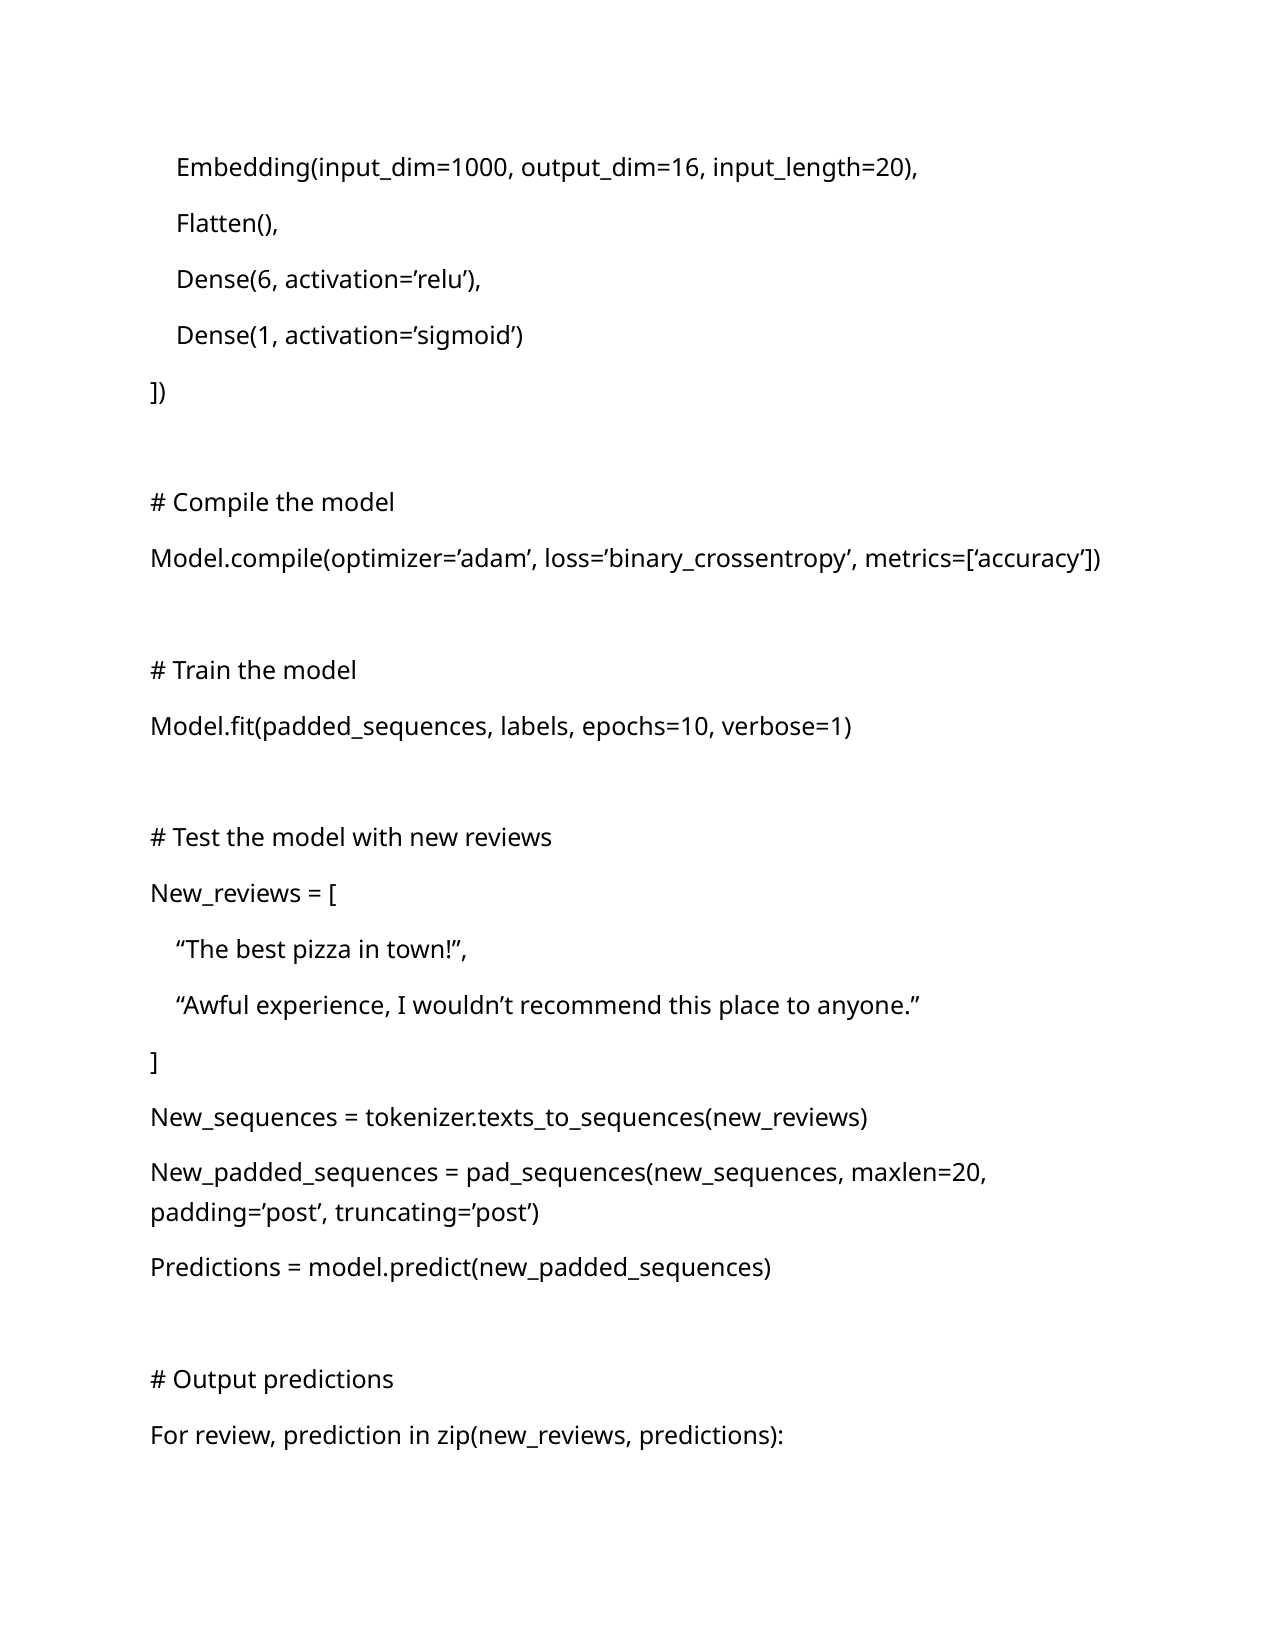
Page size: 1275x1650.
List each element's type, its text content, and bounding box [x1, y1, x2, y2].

text “The best pizza in town!”, [150, 932, 1125, 966]
text Dense(6, activation=’relu’), [150, 262, 1125, 296]
text # Train the model [150, 652, 1125, 687]
text Model.compile(optimizer=’adam’, loss=’binary_crossentropy’, metrics=[‘accuracy’]) [150, 541, 1125, 575]
text Dense(1, activation=’sigmoid’) [150, 317, 1125, 352]
text New_sequences = tokenizer.texts_to_sequences(new_reviews) [150, 1099, 1125, 1133]
text Flatten(), [150, 206, 1125, 240]
text “Awful experience, I wouldn’t recommend this place to anyone.” [150, 987, 1125, 1022]
text # Output predictions [150, 1362, 1125, 1396]
text Embedding(input_dim=1000, output_dim=16, input_length=20), [150, 150, 1125, 184]
text # Compile the model [150, 485, 1125, 519]
text New_reviews = [ [150, 876, 1125, 910]
text For review, prediction in zip(new_reviews, predictions): [150, 1417, 1125, 1452]
text ] [150, 1043, 1125, 1077]
text ]) [150, 373, 1125, 407]
text New_padded_sequences = pad_sequences(new_sequences, maxlen=20, padding=’post’, truncating=’post’) [150, 1155, 1125, 1228]
text Predictions = model.predict(new_padded_sequences) [150, 1250, 1125, 1284]
text # Test the model with new reviews [150, 820, 1125, 854]
text Model.fit(padded_sequences, labels, epochs=10, verbose=1) [150, 708, 1125, 742]
